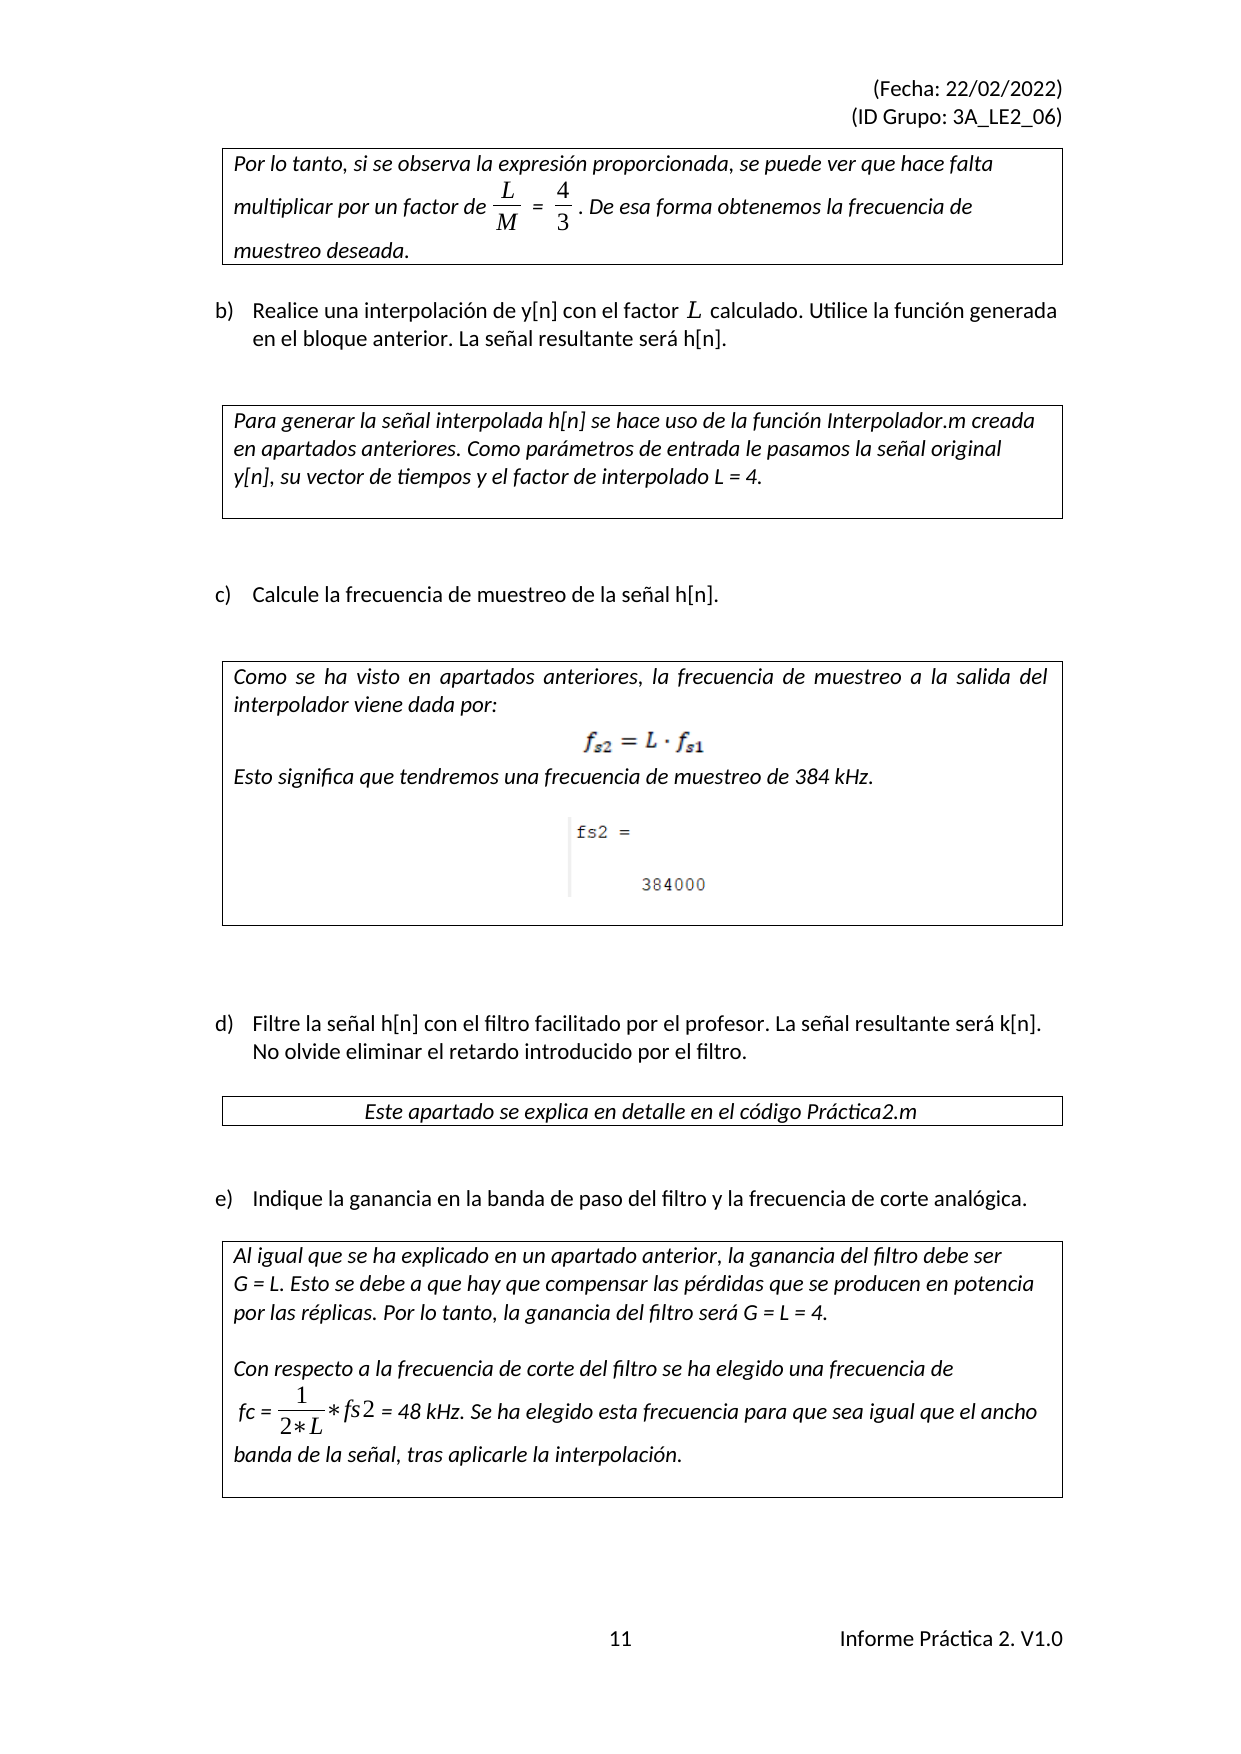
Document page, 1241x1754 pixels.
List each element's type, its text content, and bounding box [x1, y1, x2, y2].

list Realice una interpolación de y[n] con el factor 𝐿 calculado. Utilice la función generada en el bloque anterior. La señal resultante será h[n]. [215, 295, 1063, 352]
table_header Al igual que se ha explicado en un apartado anterior, la ganancia del filtro debe ser G = L. Esto se debe a que hay que compensar las pérdidas que se producen en potencia por las réplicas. Por lo tanto, la ganancia del filtro será G = L = 4. Con respecto a la frecuencia de corte del filtro se ha elegido una frecuencia de fc = = 48 kHz. Se ha elegido esta frecuencia para que sea igual que el ancho banda de la señal, tras aplicarle la interpolación. [223, 1242, 1062, 1497]
list Filtre la señal h[n] con el filtro facilitado por el profesor. La señal resultante será k[n]. No olvide eliminar el retardo introducido por el filtro. [215, 1009, 1063, 1065]
list Indique la ganancia en la banda de paso del filtro y la frecuencia de corte analógica. [215, 1184, 1063, 1212]
table_header Este apartado se explica en detalle en el código Práctica2.m [223, 1097, 1062, 1125]
picture [567, 817, 717, 897]
table_header Para generar la señal interpolada h[n] se hace uso de la función Interpolador.m creada en apartados anteriores. Como parámetros de entrada le pasamos la señal original y[n], su vector de tiempos y el factor de interpolado L = 4. [223, 406, 1062, 518]
picture [578, 718, 707, 762]
table_header Como se ha visto en apartados anteriores, la frecuencia de muestreo a la salida del interpolador viene dada por: Esto significa que tendremos una frecuencia de muestreo de 384 kHz. [223, 662, 1062, 925]
list Calcule la frecuencia de muestreo de la señal h[n]. [215, 580, 1063, 608]
